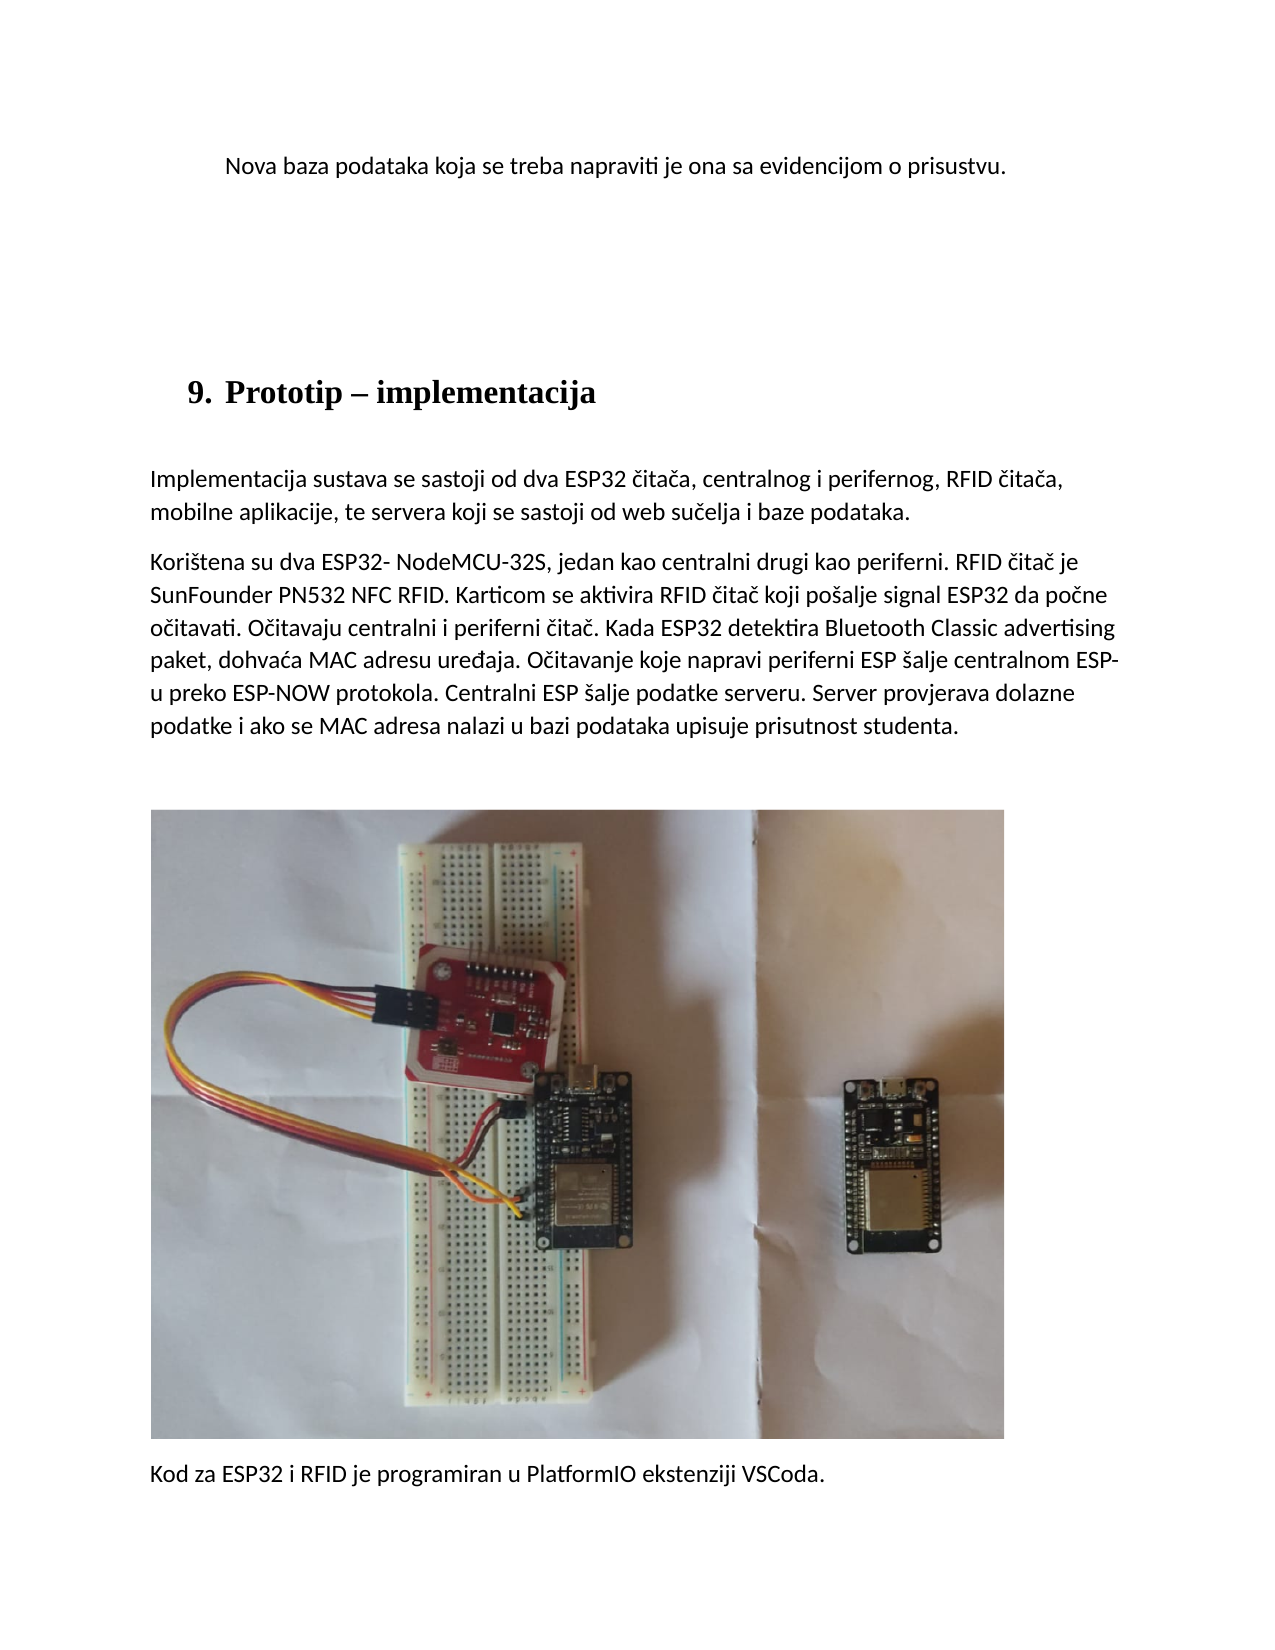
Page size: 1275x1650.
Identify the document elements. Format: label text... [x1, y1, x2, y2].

text Korištena su dva ESP32- NodeMCU-32S, jedan kao centralni drugi kao periferni. RFID čitač je SunFounder PN532 NFC RFID. Karticom se aktivira RFID čitač koji pošalje signal ESP32 da počne očitavati. Očitavaju centralni i periferni čitač. Kada ESP32 detektira Bluetooth Classic advertising paket, dohvaća MAC adresu uređaja. Očitavanje koje napravi periferni ESP šalje centralnom ESP-u preko ESP-NOW protokola. Centralni ESP šalje podatke serveru. Server provjerava dolazne podatke i ako se MAC adresa nalazi u bazi podataka upisuje prisutnost studenta. [150, 546, 1125, 741]
text Implementacija sustava se sastoji od dva ESP32 čitača, centralnog i perifernog, RFID čitača, mobilne aplikacije, te servera koji se sastoji od web sučelja i baze podataka. [150, 463, 1125, 527]
list Nova baza podataka koja se treba napraviti je ona sa evidencijom o prisustvu. [225, 150, 1125, 181]
subtitle Prototip – implementacija [187, 372, 1125, 411]
text Kod za ESP32 i RFID je programiran u PlatformIO ekstenziji VSCoda. [150, 1458, 1125, 1488]
picture [151, 810, 1005, 1439]
